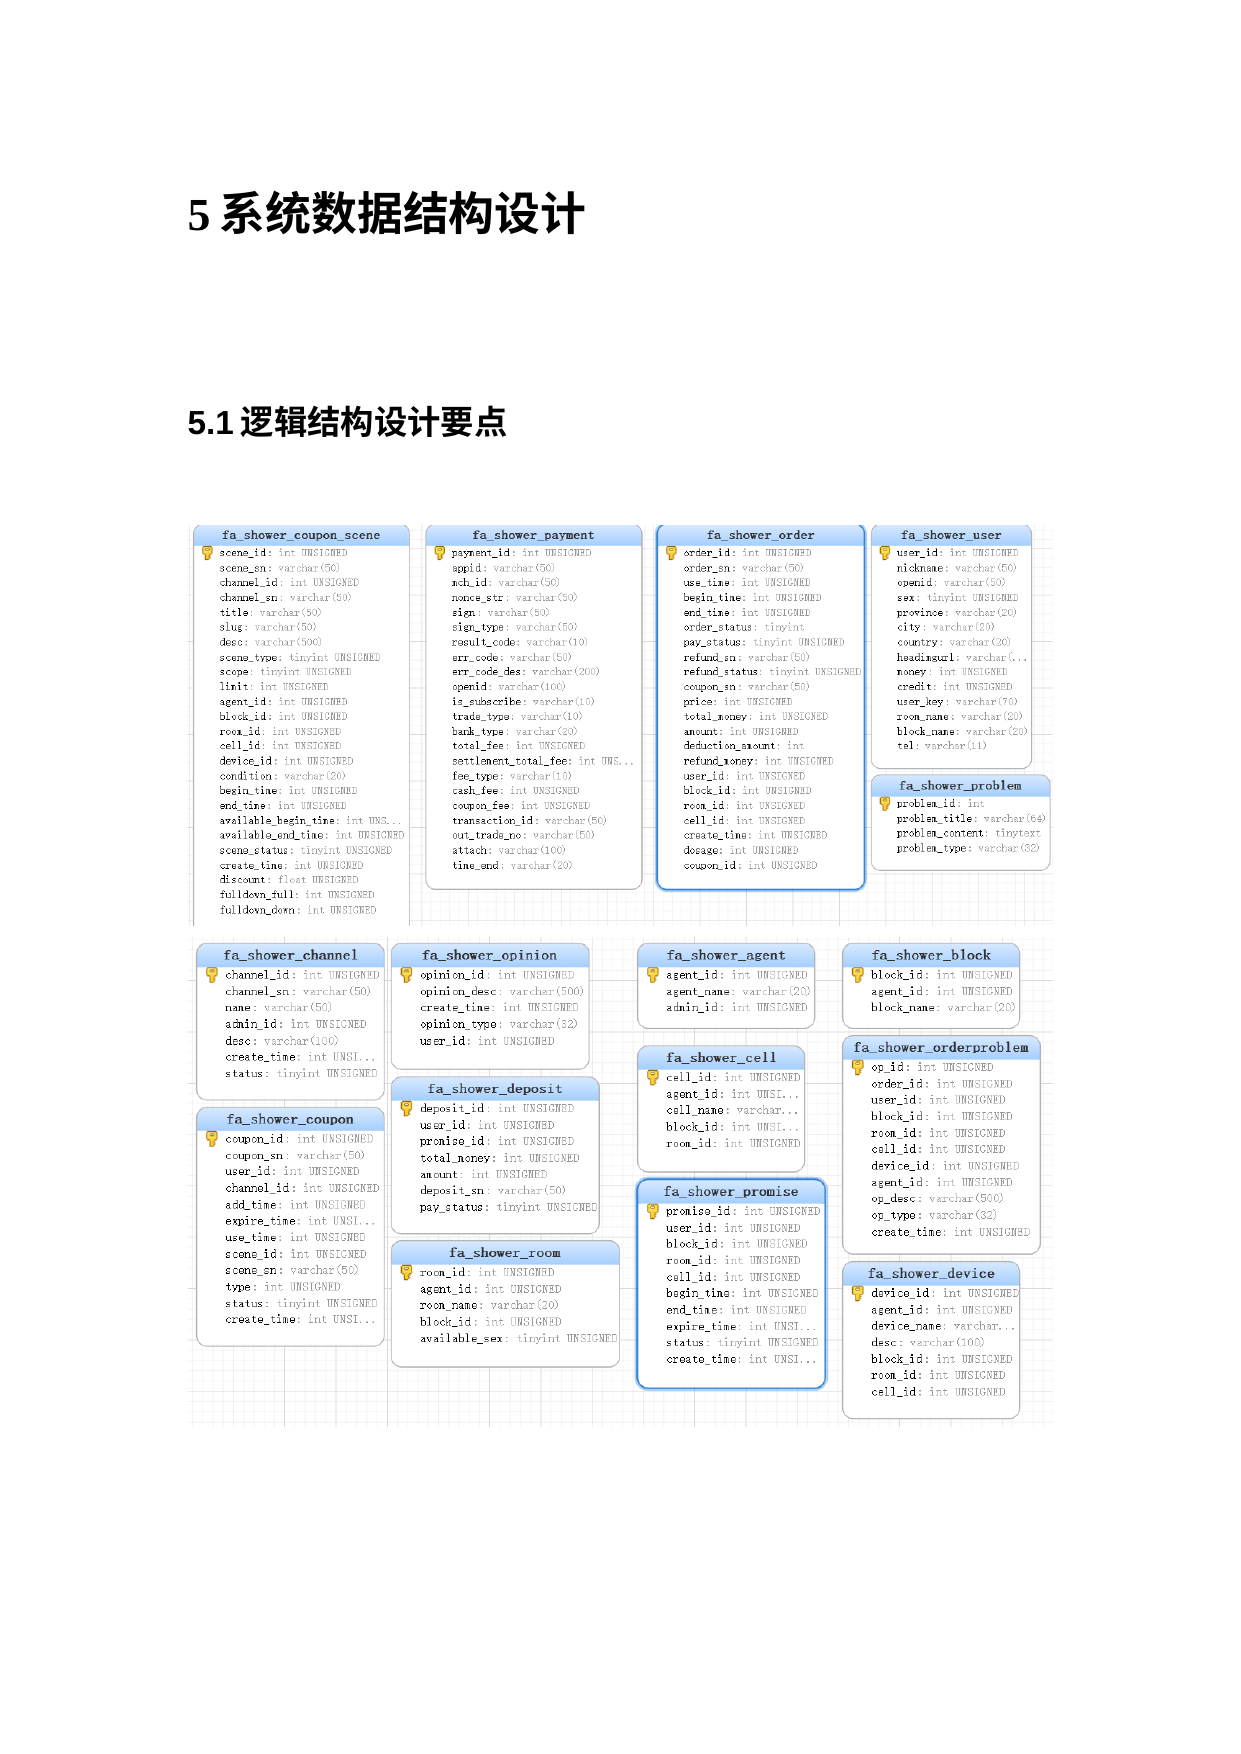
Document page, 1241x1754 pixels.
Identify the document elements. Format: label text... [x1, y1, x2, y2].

picture [187, 525, 1053, 926]
picture [187, 937, 1053, 1427]
subtitle 5.1逻辑结构设计要点 [187, 387, 1053, 452]
subtitle 5系统数据结构设计 [187, 162, 1053, 259]
